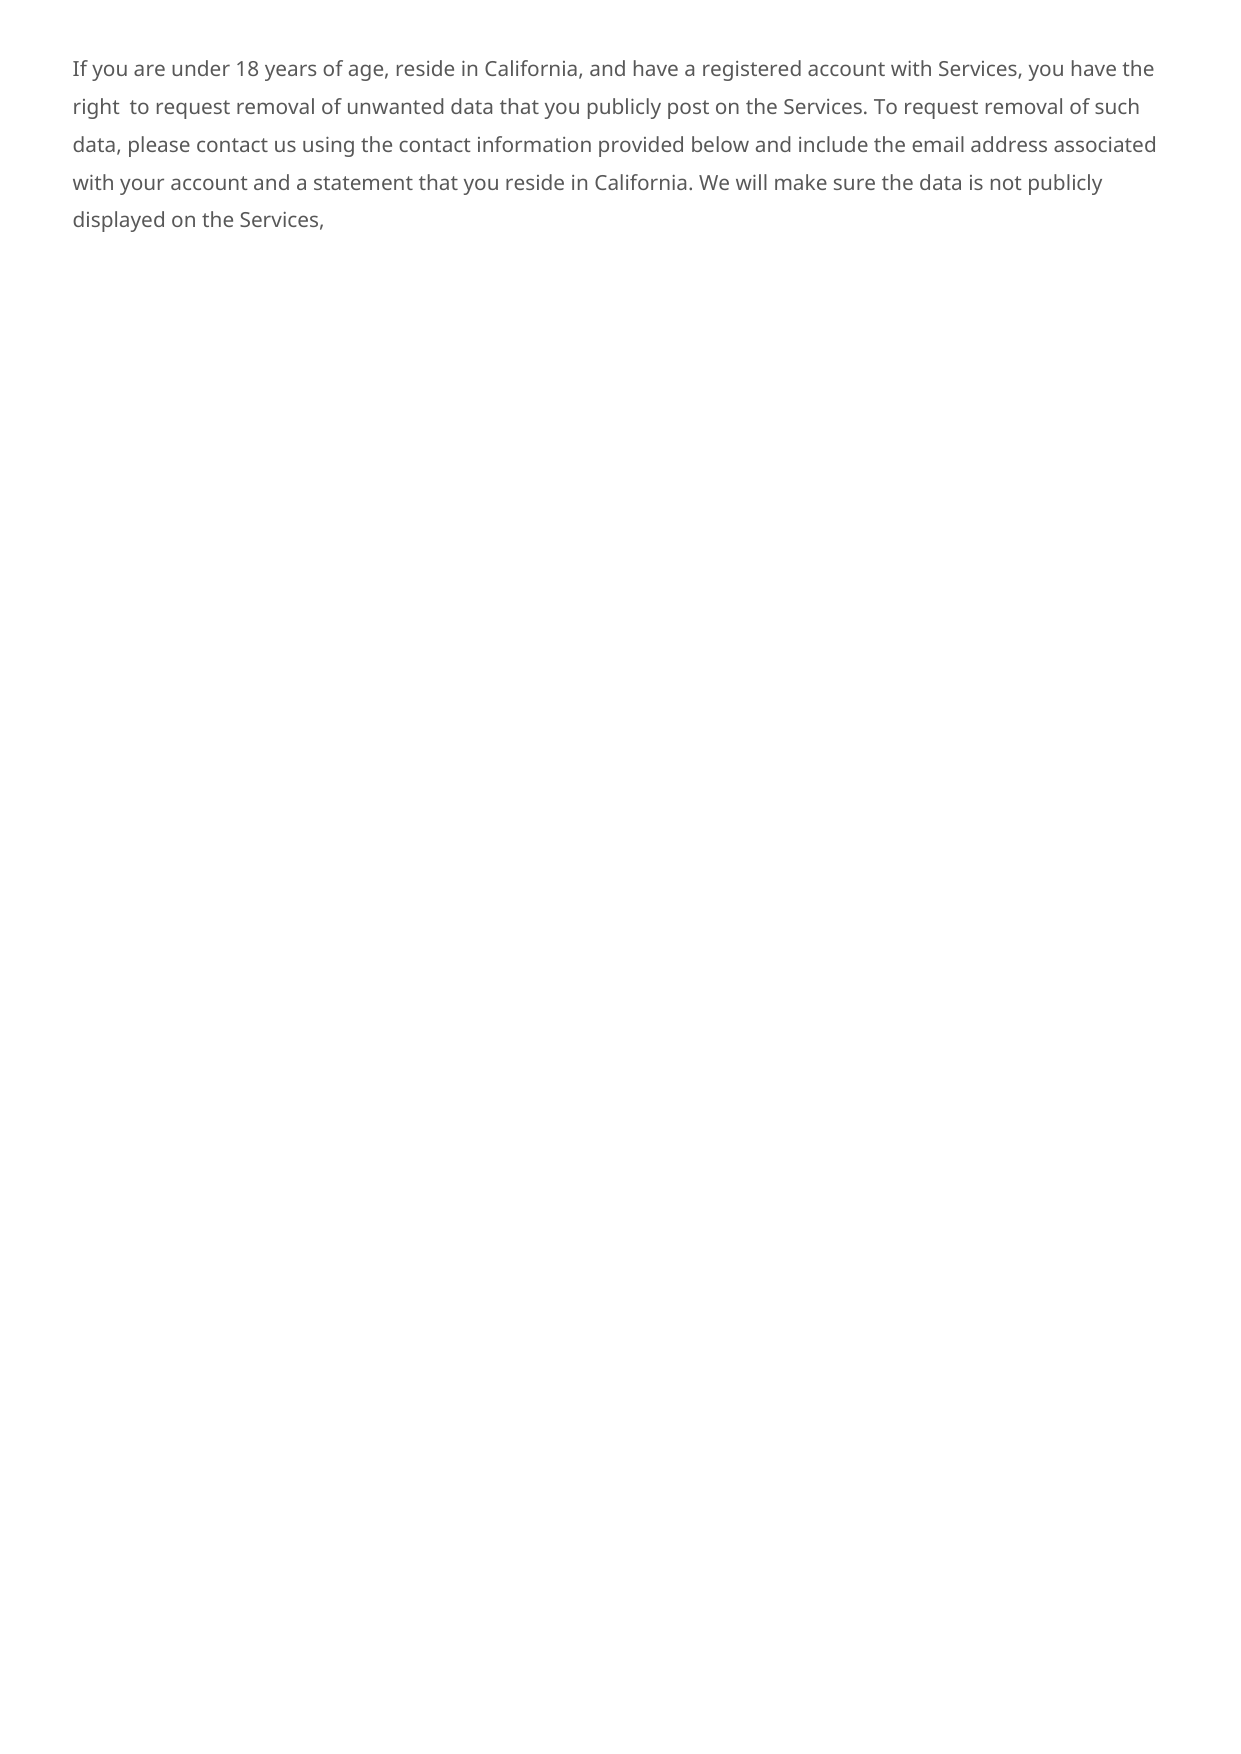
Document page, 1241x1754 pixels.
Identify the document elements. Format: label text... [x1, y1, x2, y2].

text If you are under 18 years of age, reside in California, and have a registered account with Services, you have the right to request removal of unwanted data that you publicly post on the Services. To request removal of such data, please contact us using the contact information provided below and include the email address associated with your account and a statement that you reside in California. We will make sure the data is not publicly displayed on the Services, [72, 54, 1161, 234]
